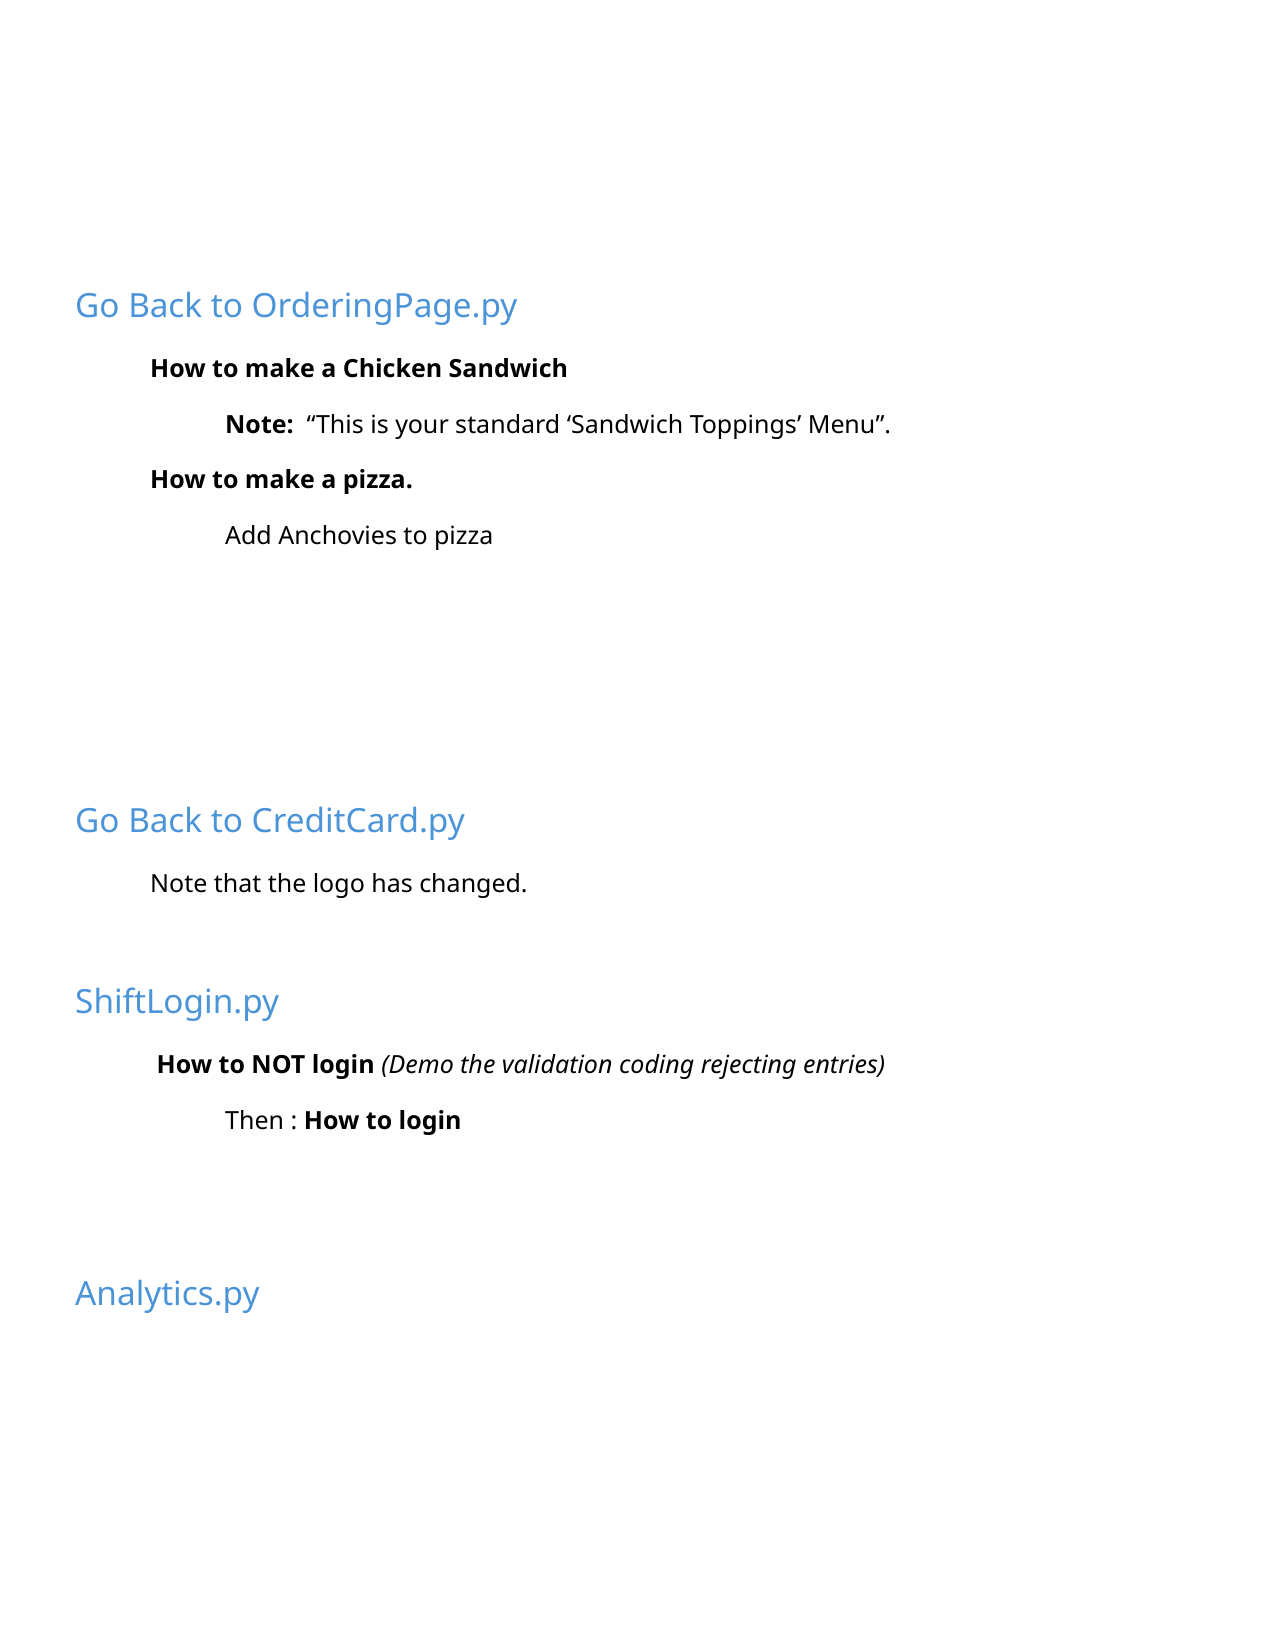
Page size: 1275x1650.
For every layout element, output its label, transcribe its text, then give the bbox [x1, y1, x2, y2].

text Analytics.py [75, 1270, 1200, 1315]
text Add Anchovies to pizza [75, 518, 1200, 552]
text ShiftLogin.py [75, 978, 1200, 1023]
text Note: “This is your standard ‘Sandwich Toppings’ Menu”. [225, 406, 1200, 440]
text Note that the logo has changed. [75, 866, 1200, 900]
text How to NOT login (Demo the validation coding rejecting entries) [75, 1046, 1200, 1081]
text Go Back to CreditCard.py [75, 797, 1200, 842]
text Go Back to OrderingPage.py [75, 282, 1200, 327]
text How to make a Chicken Sandwich [75, 350, 1200, 384]
text How to make a pizza. [75, 462, 1200, 496]
text Then : How to login [75, 1102, 1200, 1136]
